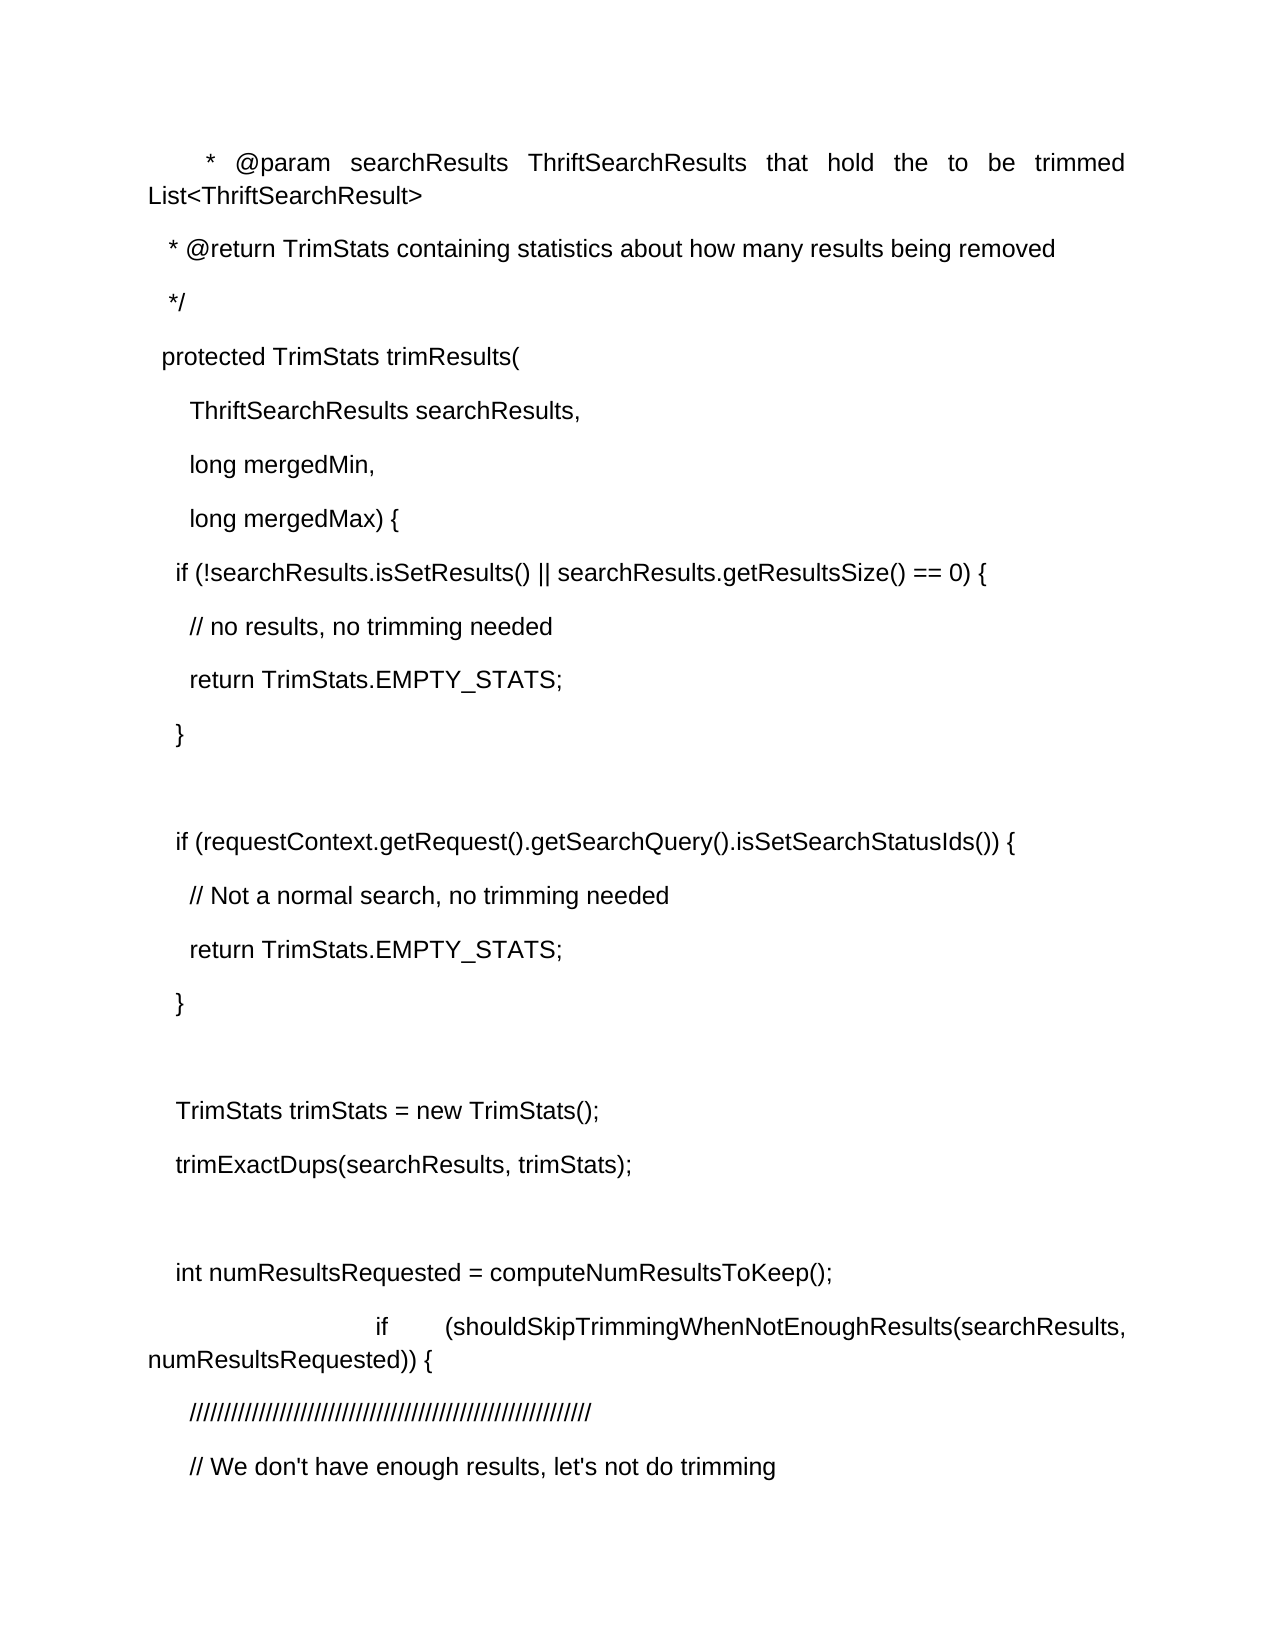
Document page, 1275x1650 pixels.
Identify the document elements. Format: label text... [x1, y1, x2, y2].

text // no results, no trimming needed [148, 611, 1127, 640]
text if (!searchResults.isSetResults() || searchResults.getResultsSize() == 0) { [148, 558, 1127, 586]
text long mergedMin, [148, 450, 1127, 479]
text * @param searchResults ThriftSearchResults that hold the to be trimmed List<ThriftSearchResult> [148, 148, 1127, 209]
text if (requestContext.getRequest().getSearchQuery().isSetSearchStatusIds()) { [148, 827, 1127, 856]
text return TrimStats.EMPTY_STATS; [148, 934, 1127, 963]
text // We don't have enough results, let's not do trimming [148, 1452, 1127, 1481]
text } [148, 719, 1127, 748]
text * @return TrimStats containing statistics about how many results being removed [148, 234, 1127, 263]
text protected TrimStats trimResults( [148, 342, 1127, 371]
text } [148, 988, 1127, 1017]
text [148, 1398, 1127, 1427]
text ThriftSearchResults searchResults, [148, 396, 1127, 425]
text // Not a normal search, no trimming needed [148, 881, 1127, 909]
text int numResultsRequested = computeNumResultsToKeep(); [148, 1258, 1127, 1286]
text long mergedMax) { [148, 504, 1127, 532]
text trimExactDups(searchResults, trimStats); [148, 1150, 1127, 1179]
text if (shouldSkipTrimmingWhenNotEnoughResults(searchResults, numResultsRequested)) { [148, 1312, 1127, 1373]
text TrimStats trimStats = new TrimStats(); [148, 1096, 1127, 1125]
text */ [148, 288, 1127, 317]
text return TrimStats.EMPTY_STATS; [148, 665, 1127, 694]
